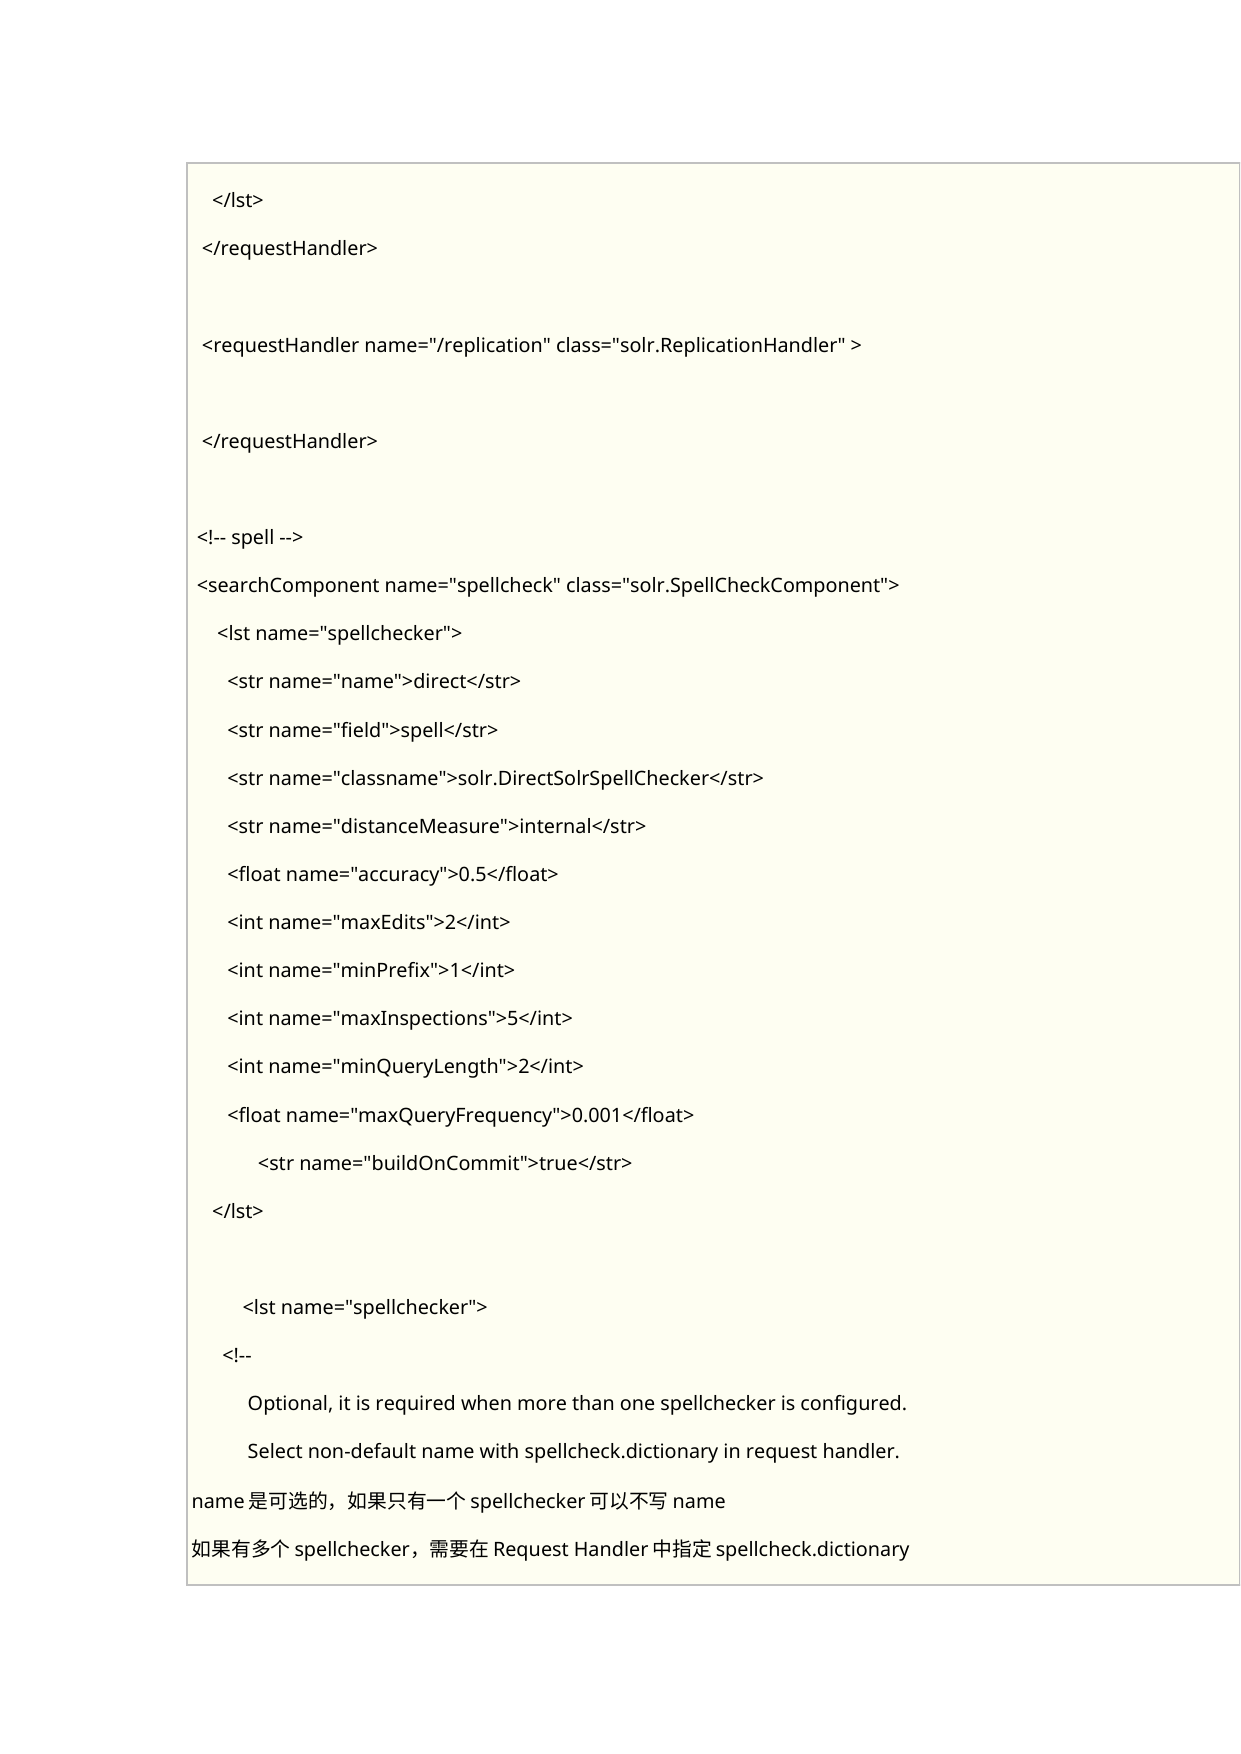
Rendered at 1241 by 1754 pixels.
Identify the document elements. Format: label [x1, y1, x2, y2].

table_header [188, 164, 1239, 1584]
